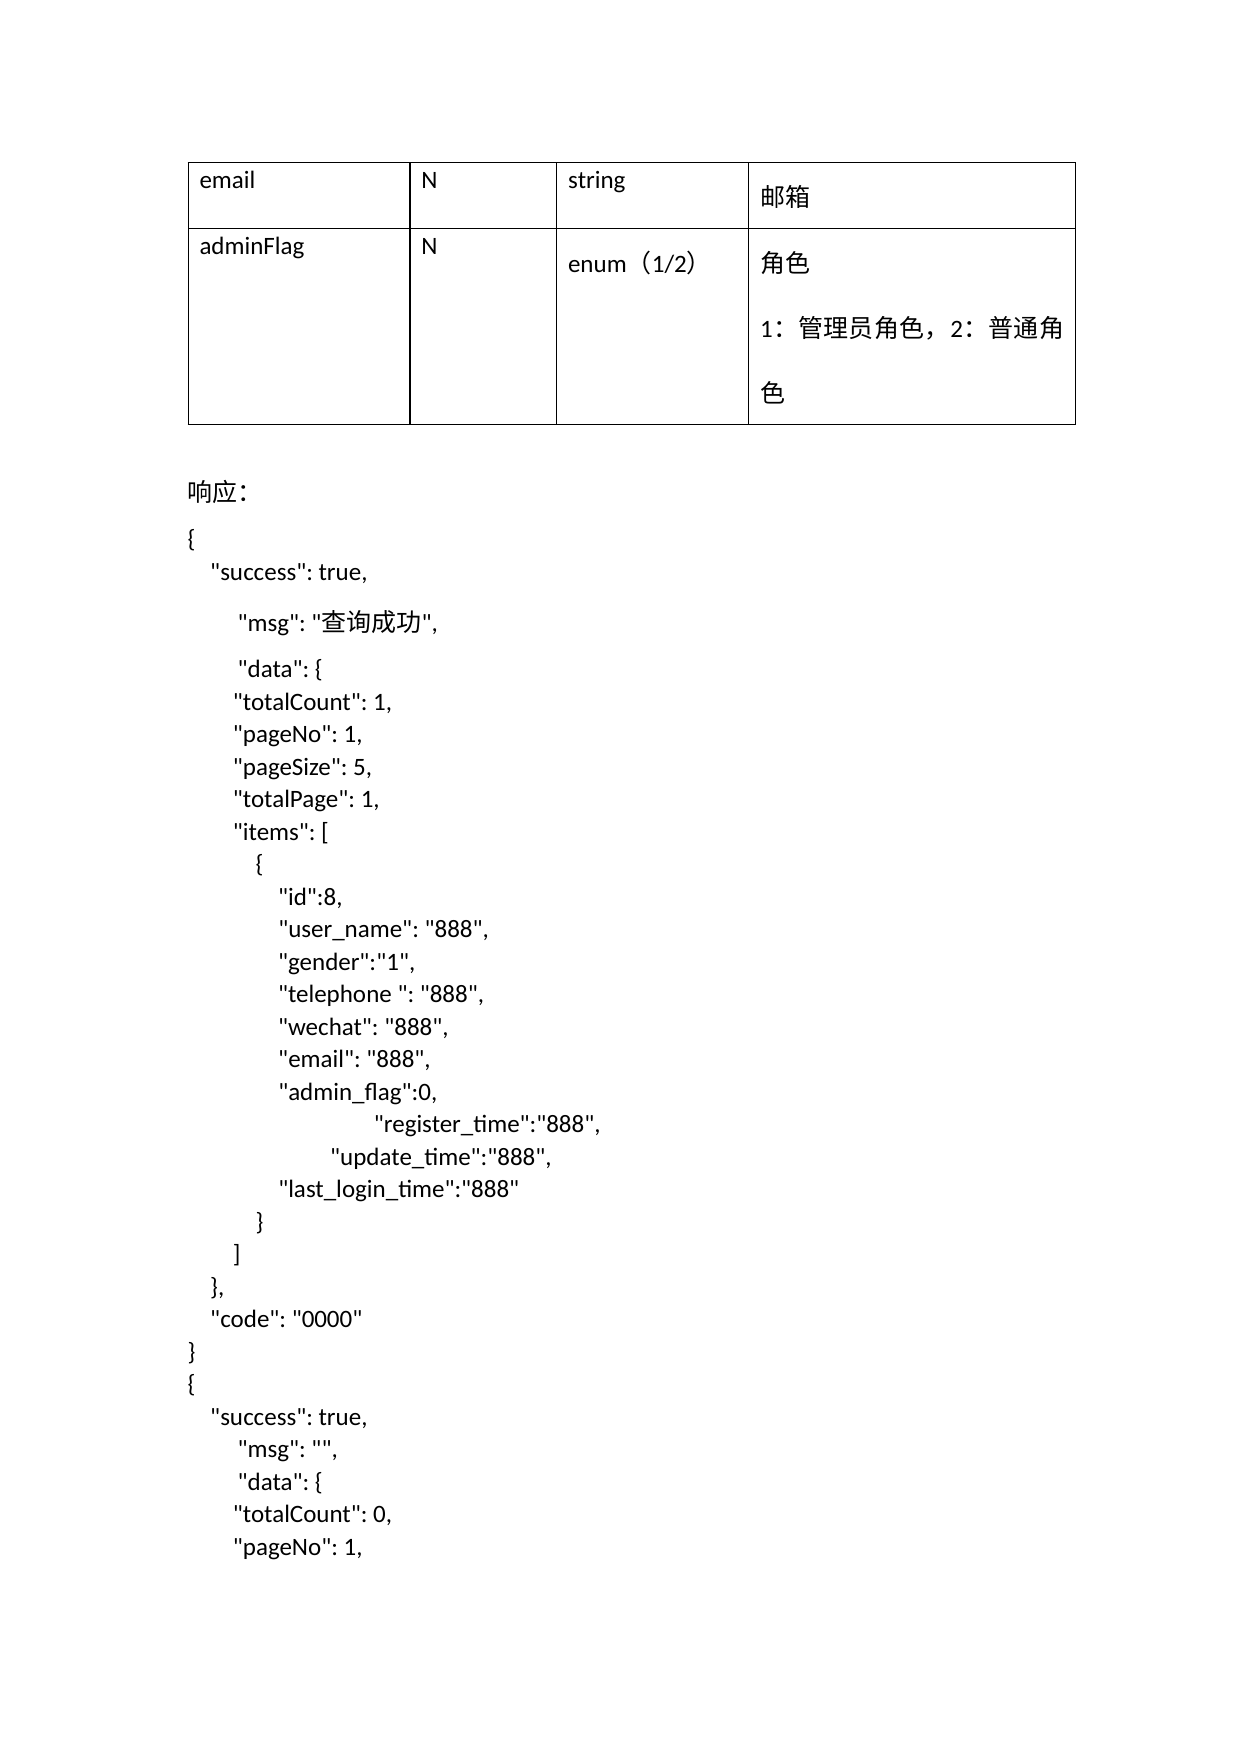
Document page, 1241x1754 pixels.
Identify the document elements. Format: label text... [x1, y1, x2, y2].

text "update_time":"888", [187, 1140, 1053, 1173]
text "pageSize": 5, [187, 750, 1053, 783]
text "totalCount": 0, [187, 1498, 1053, 1530]
table_cell 邮箱 [749, 163, 1075, 228]
text "msg": "", [187, 1433, 1053, 1465]
text "msg": "查询成功", [187, 588, 1053, 653]
text "items": [ [187, 815, 1053, 848]
text "success": true, [187, 555, 1053, 588]
text { [187, 523, 1053, 555]
text "email": "888", [187, 1043, 1053, 1075]
text "admin_flag":0, [187, 1075, 1053, 1108]
text } [187, 1335, 1053, 1368]
text ] [187, 1238, 1053, 1270]
table_cell adminFlag [189, 229, 409, 424]
text 响应： [187, 458, 1053, 523]
table_cell N [411, 163, 556, 228]
text }, [187, 1270, 1053, 1303]
text "id":8, [187, 880, 1053, 913]
text "gender":"1", [187, 945, 1053, 978]
text "last_login_time":"888" [187, 1173, 1053, 1205]
text "success": true, [187, 1400, 1053, 1433]
text "totalPage": 1, [187, 783, 1053, 815]
text { [187, 848, 1053, 880]
text "pageNo": 1, [187, 718, 1053, 750]
table_cell N [411, 229, 556, 424]
text "data": { [194, 653, 1053, 685]
text "telephone ": "888", [187, 978, 1053, 1010]
table_cell string [557, 163, 748, 228]
text { [187, 1368, 1053, 1400]
table_cell enum（1/2） [557, 229, 748, 424]
text "wechat": "888", [187, 1010, 1053, 1043]
text "code": "0000" [187, 1303, 1053, 1335]
text "pageNo": 1, [187, 1530, 1053, 1563]
table_cell email [189, 163, 409, 228]
text "data": { [194, 1465, 1053, 1498]
table_cell 角色 1：管理员角色，2：普通角色 [749, 229, 1075, 424]
text "user_name": "888", [187, 913, 1053, 945]
text "register_time":"888", [187, 1108, 1053, 1140]
text "totalCount": 1, [187, 685, 1053, 718]
text } [187, 1205, 1053, 1238]
